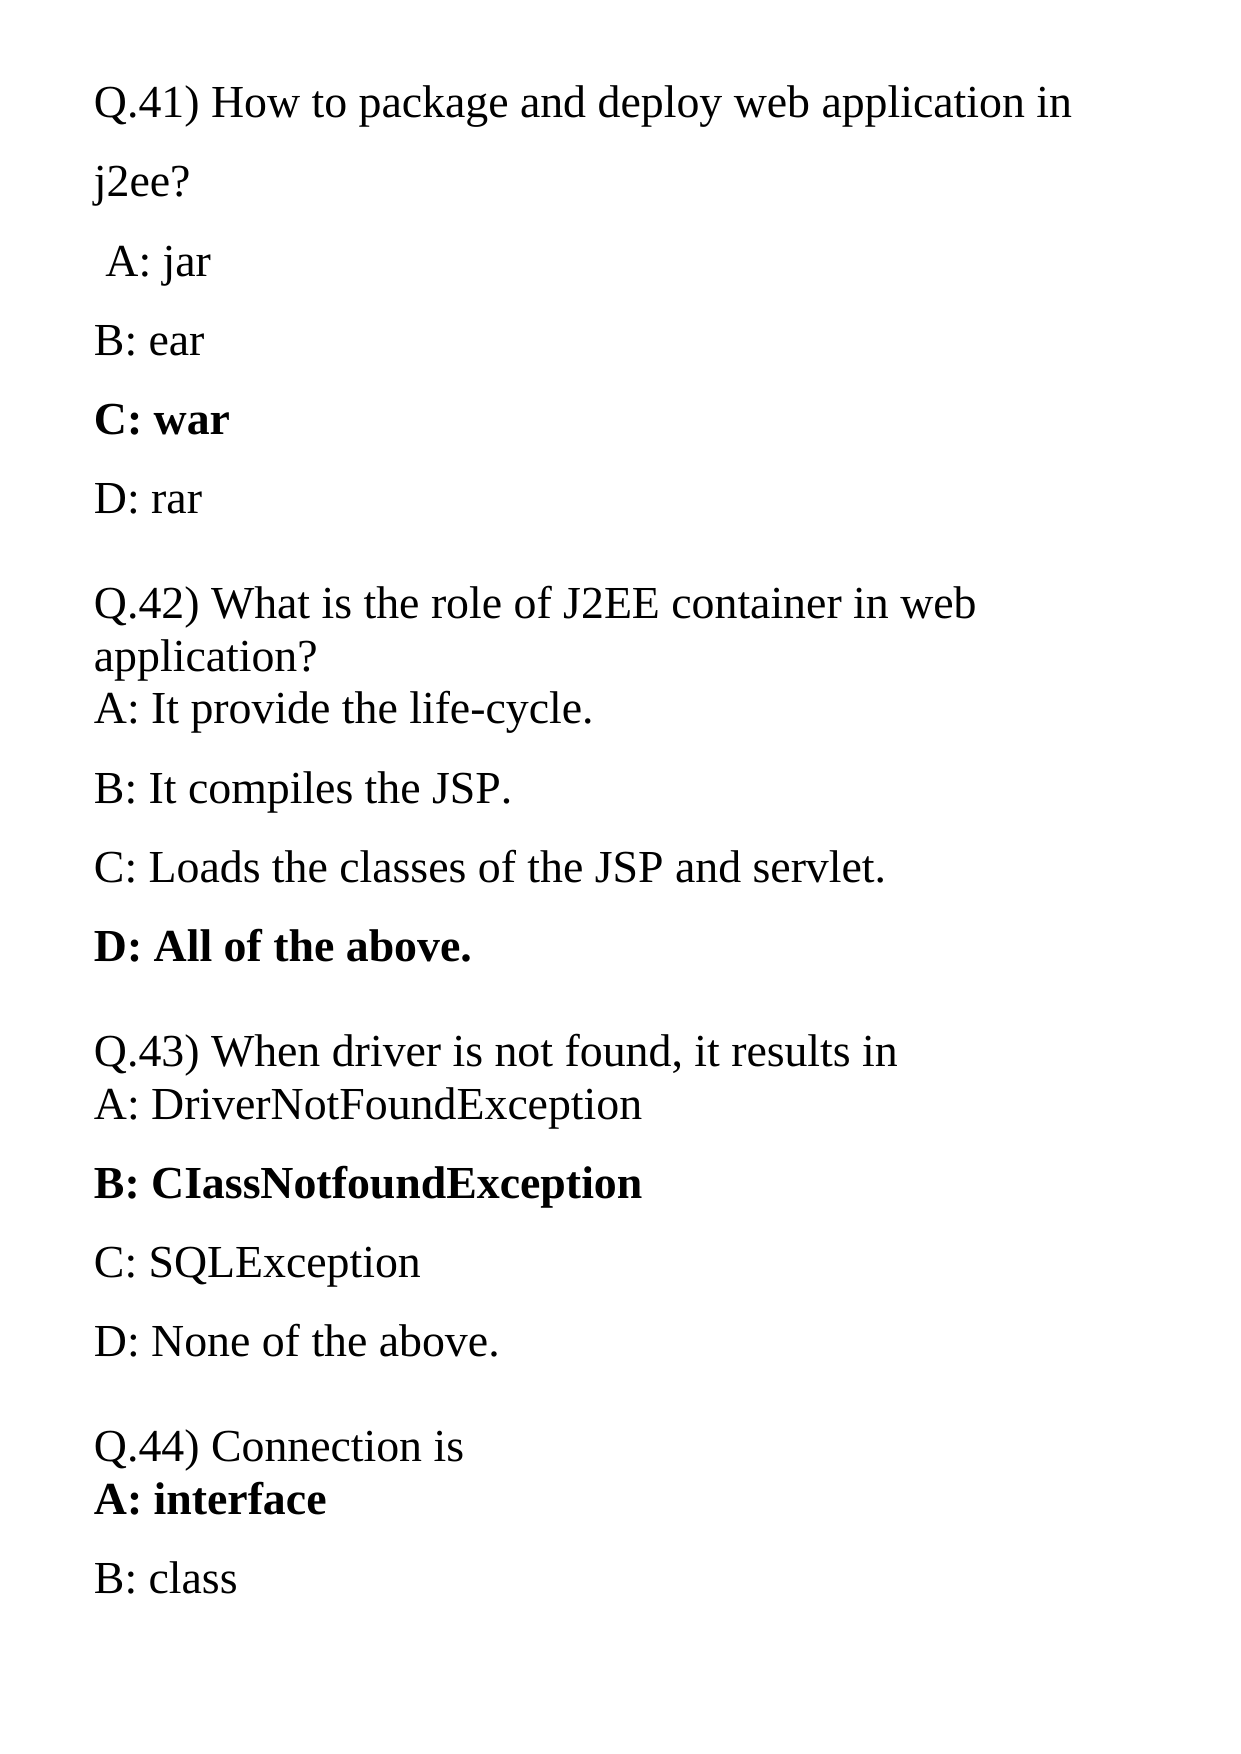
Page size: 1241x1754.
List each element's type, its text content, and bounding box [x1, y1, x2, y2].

text B: ear [94, 312, 1153, 365]
text C: SQLException [94, 1234, 1153, 1287]
text Q.41) How to package and deploy web application in j2ee? [94, 75, 1153, 207]
text B: CIassNotfoundException [94, 1156, 1153, 1208]
text A: interface [94, 1472, 1153, 1524]
text Q.42) What is the role of J2EE container in web application? [94, 576, 1153, 681]
text A: It provide the life-cycle. [94, 681, 1153, 734]
text C: war [94, 391, 1153, 444]
text D: rar [94, 470, 1153, 523]
text A: DriverNotFoundException [94, 1076, 1153, 1129]
text D: None of the above. [94, 1314, 1153, 1366]
text D: All of the above. [94, 918, 1153, 971]
text C: Loads the classes of the JSP and servlet. [94, 839, 1153, 892]
text Q.44) Connection is [94, 1419, 1153, 1472]
text Q.43) When driver is not found, it results in [94, 1024, 1153, 1076]
text B: It compiles the JSP. [94, 760, 1153, 813]
text B: class [94, 1551, 1153, 1603]
text A: jar [94, 233, 1153, 286]
